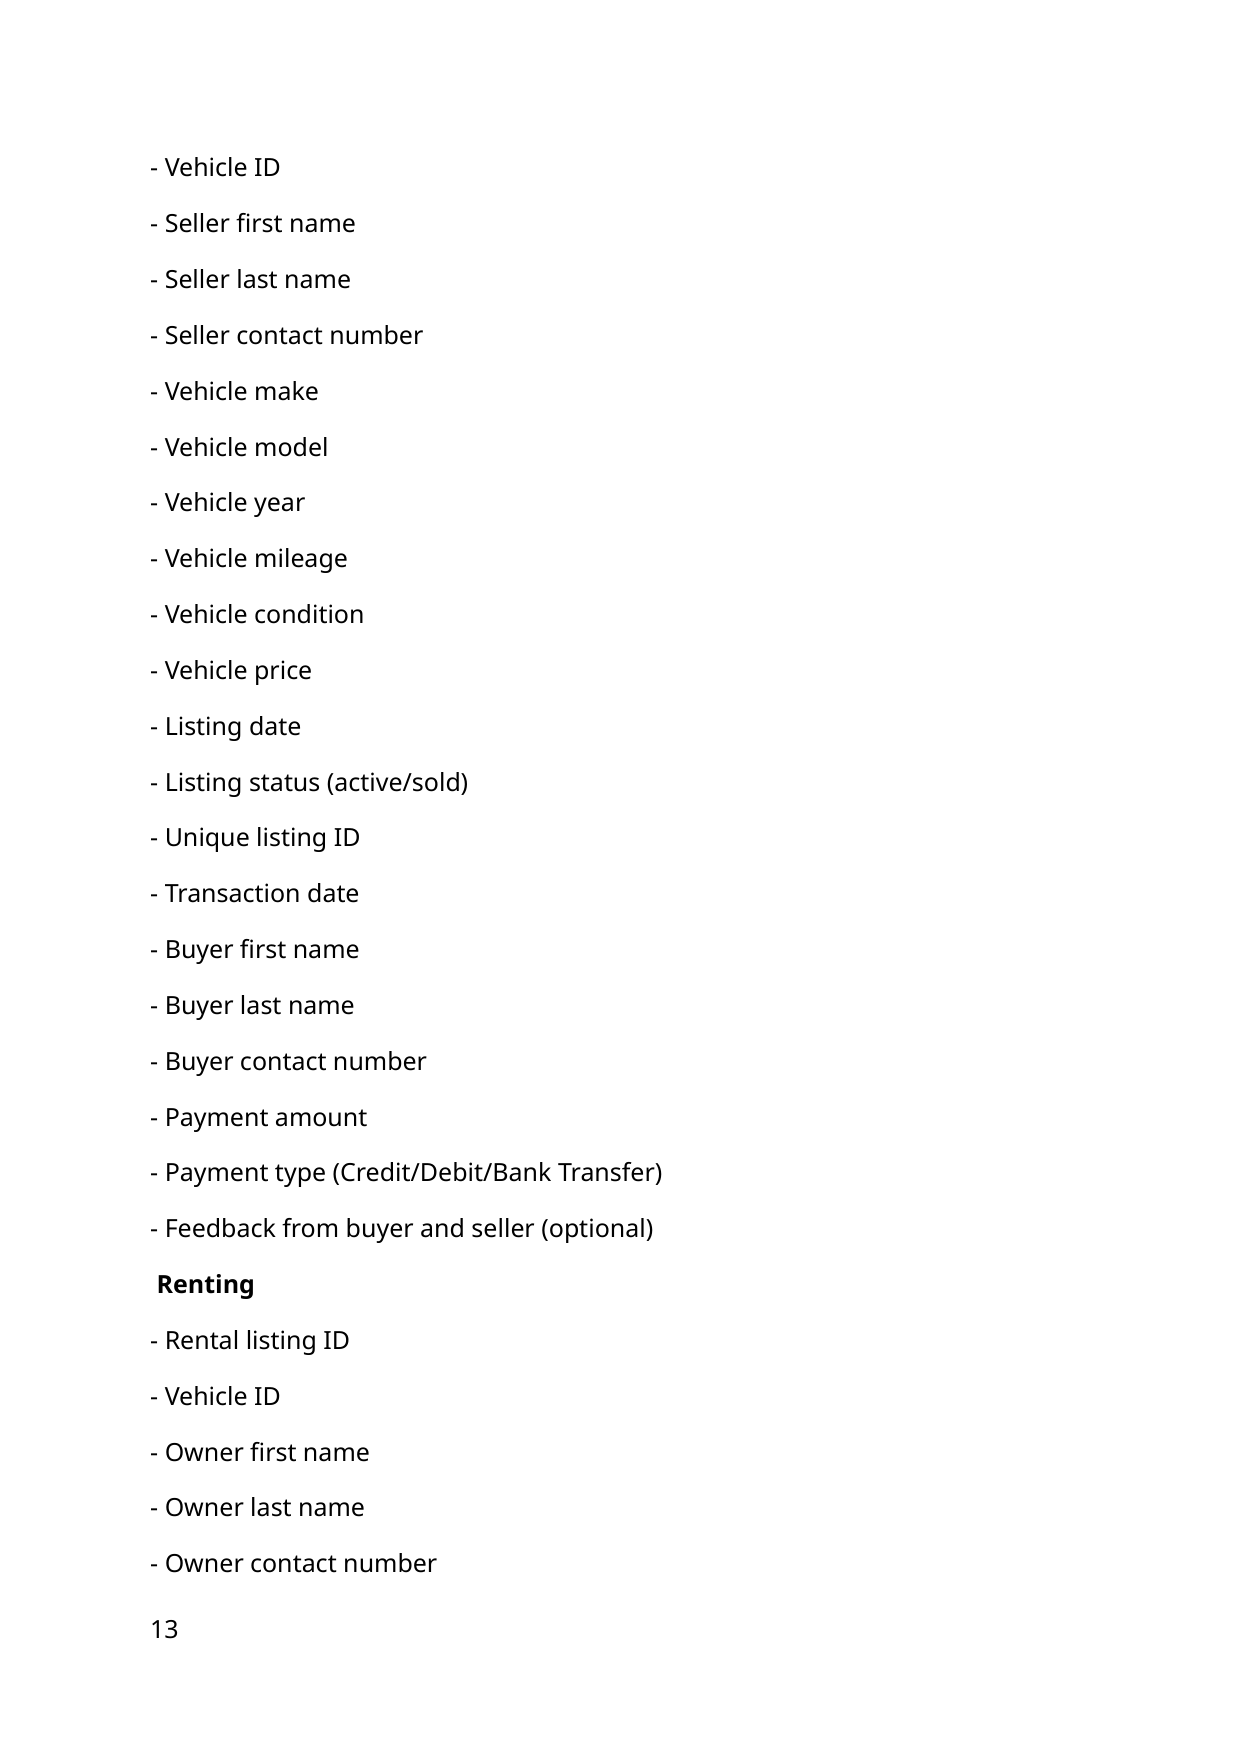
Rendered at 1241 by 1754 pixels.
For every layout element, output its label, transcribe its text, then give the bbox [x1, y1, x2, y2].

text - Buyer first name [150, 932, 1090, 966]
text - Seller last name [150, 262, 1090, 296]
text - Rental listing ID [150, 1322, 1090, 1357]
text - Vehicle year [150, 485, 1090, 519]
text - Buyer contact number [150, 1043, 1090, 1077]
text - Vehicle ID [150, 1378, 1090, 1412]
text - Unique listing ID [150, 820, 1090, 854]
text - Vehicle condition [150, 597, 1090, 631]
text - Listing status (active/sold) [150, 764, 1090, 798]
text - Payment amount [150, 1099, 1090, 1133]
text - Vehicle ID [150, 150, 1090, 184]
text - Vehicle model [150, 429, 1090, 463]
text Renting [150, 1267, 1090, 1301]
text - Seller contact number [150, 317, 1090, 352]
text - Feedback from buyer and seller (optional) [150, 1211, 1090, 1245]
text - Vehicle price [150, 652, 1090, 687]
text - Payment type (Credit/Debit/Bank Transfer) [150, 1155, 1090, 1189]
text - Listing date [150, 708, 1090, 742]
text - Owner last name [150, 1490, 1090, 1524]
text - Seller first name [150, 206, 1090, 240]
text - Owner first name [150, 1434, 1090, 1468]
text - Vehicle make [150, 373, 1090, 407]
text - Buyer last name [150, 987, 1090, 1022]
text - Vehicle mileage [150, 541, 1090, 575]
text - Owner contact number [150, 1546, 1090, 1580]
text - Transaction date [150, 876, 1090, 910]
